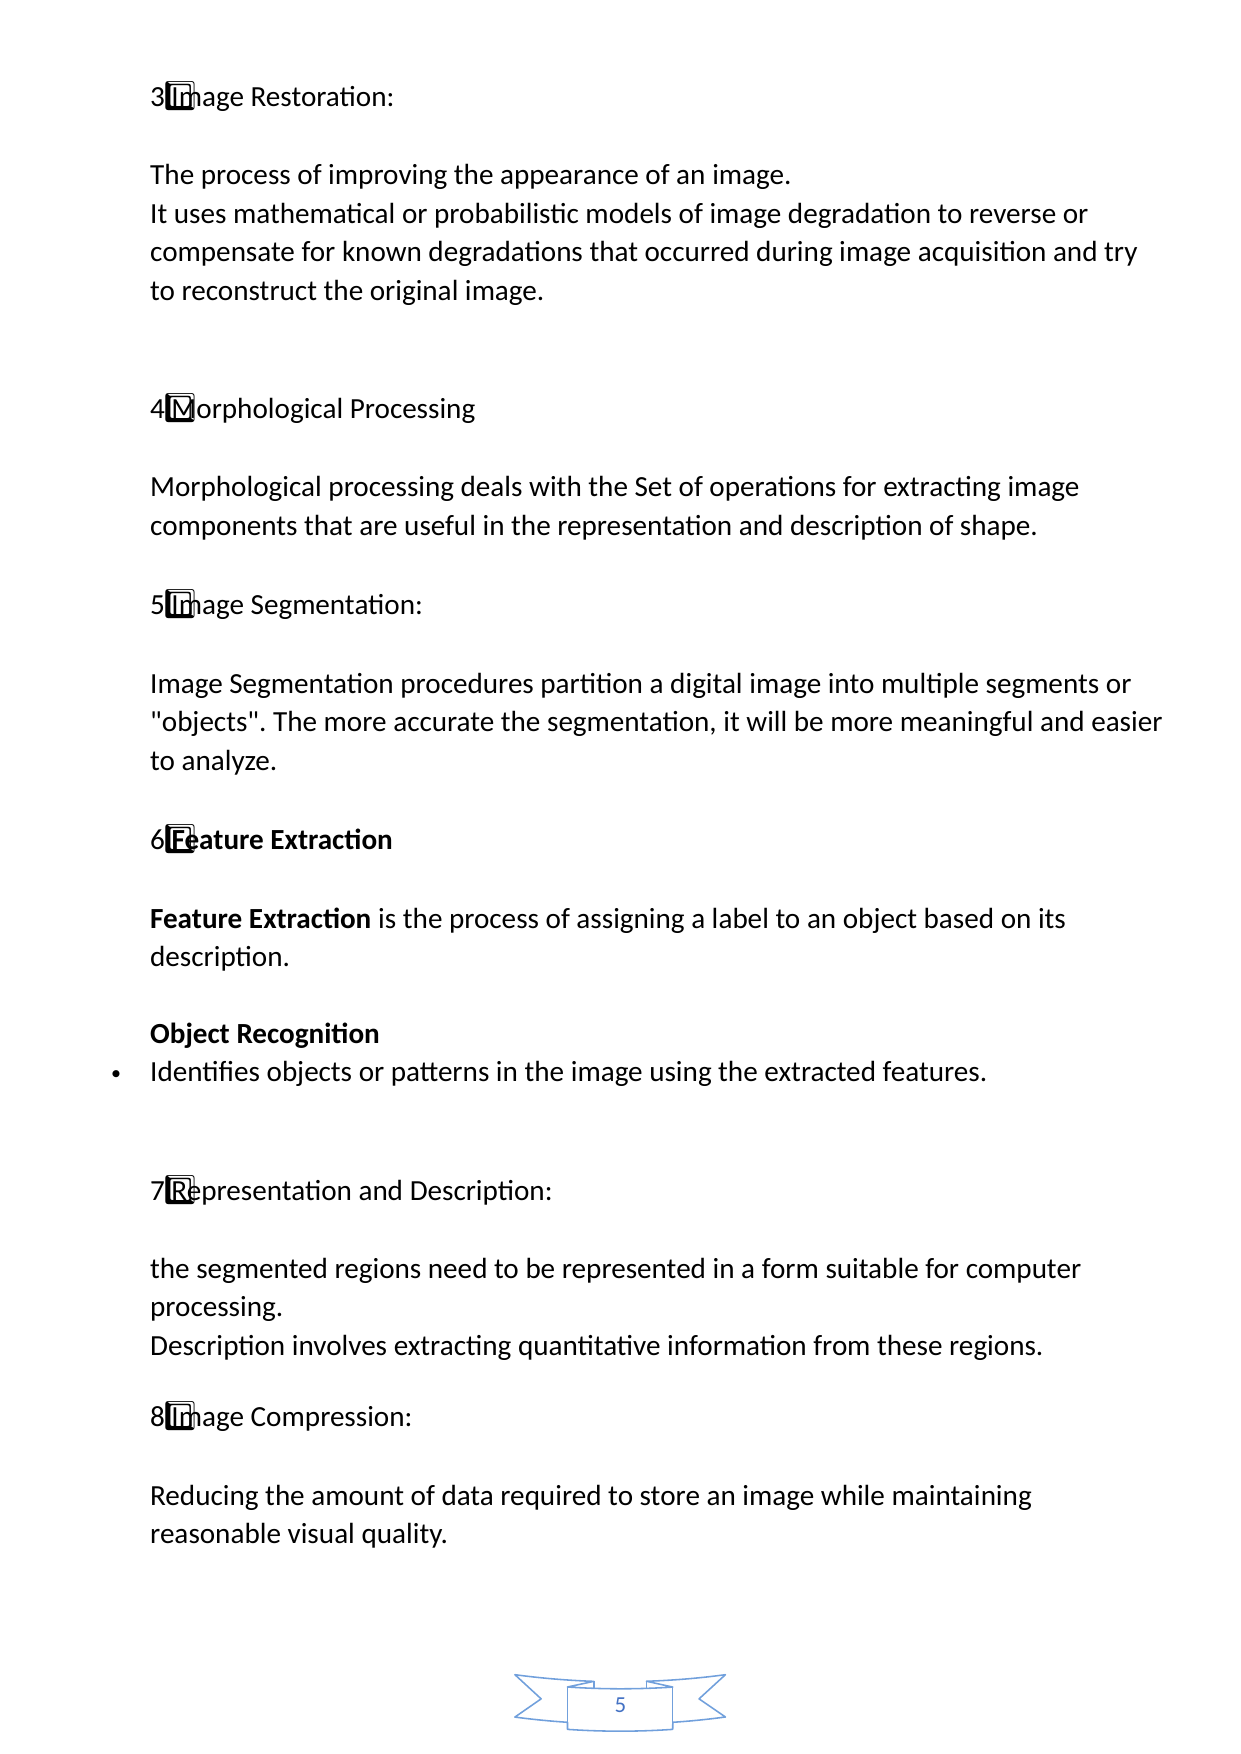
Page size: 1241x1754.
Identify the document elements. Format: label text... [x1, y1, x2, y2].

list 5️⃣ Image Segmentation: [150, 583, 1165, 623]
list the segmented regions need to be represented in a form suitable for computer processing. [150, 1250, 1165, 1324]
list 3️⃣ Image Restoration: [150, 75, 1165, 115]
list 6️⃣ Feature Extraction [150, 818, 1165, 858]
list Reducing the amount of data required to store an image while maintaining reasonable visual quality. [150, 1477, 1165, 1551]
list 4️⃣ Morphological Processing [150, 387, 1165, 427]
list Image Segmentation procedures partition a digital image into multiple segments or "objects". The more accurate the segmentation, it will be more meaningful and easier to analyze. [150, 665, 1165, 777]
list Identifies objects or patterns in the image using the extracted features. [112, 1053, 1165, 1089]
list It uses mathematical or probabilistic models of image degradation to reverse or compensate for known degradations that occurred during image acquisition and try to reconstruct the original image. [150, 195, 1165, 307]
list Object Recognition [150, 1015, 1165, 1051]
list The process of improving the appearance of an image. [150, 156, 1165, 192]
list Description involves extracting quantitative information from these regions. [150, 1327, 1165, 1362]
list Morphological processing deals with the Set of operations for extracting image components that are useful in the representation and description of shape. [150, 468, 1165, 542]
list 8️⃣ Image Compression: [150, 1396, 1165, 1435]
list 7️⃣ Representation and Description: [150, 1169, 1165, 1208]
list Feature Extraction is the process of assigning a label to an object based on its description. [150, 900, 1165, 974]
